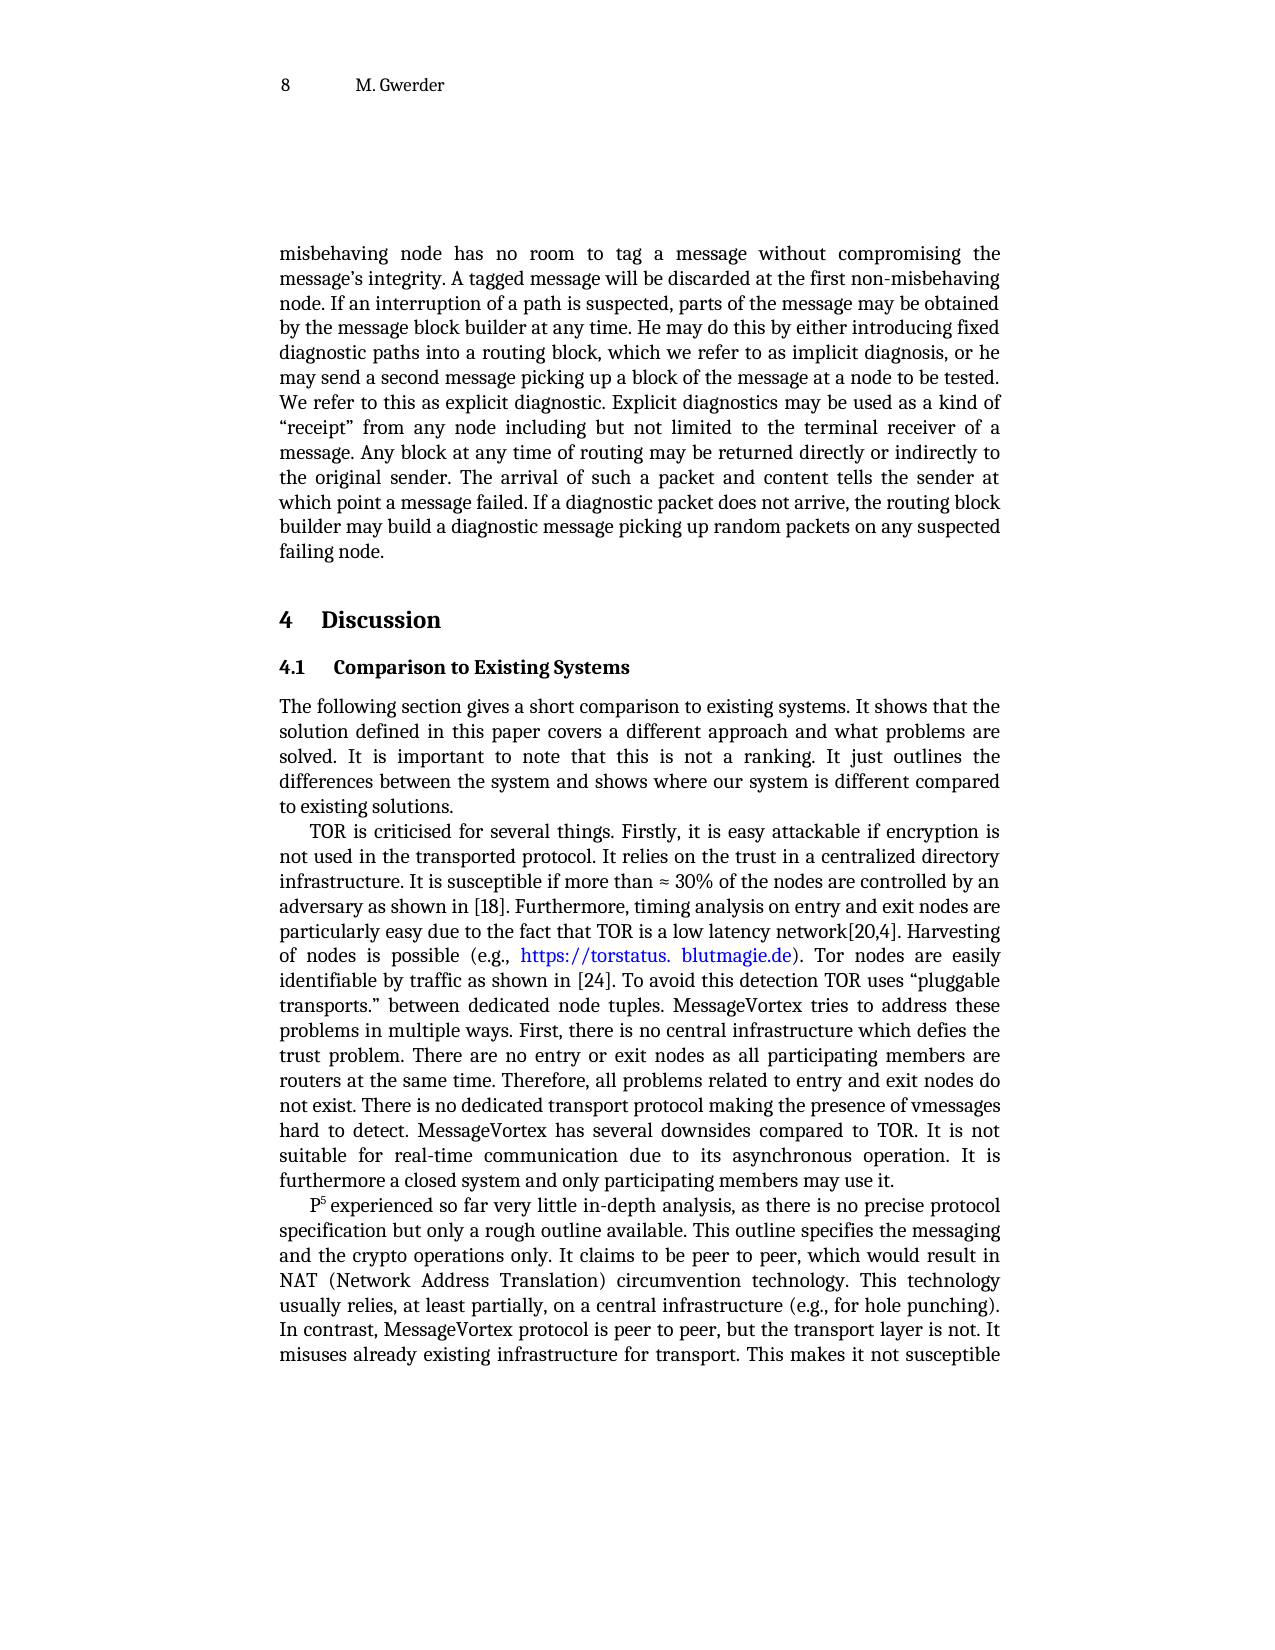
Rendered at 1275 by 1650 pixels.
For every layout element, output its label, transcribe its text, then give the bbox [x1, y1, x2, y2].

subtitle Comparison to Existing Systems [279, 656, 1001, 680]
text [279, 1194, 1001, 1367]
text TOR is criticised for several things. Firstly, it is easy attackable if encryption is not used in the transported protocol. It relies on the trust in a centralized directory infrastructure. It is susceptible if more than ≈ 30% of the nodes are controlled by an adversary as shown in [18]. Furthermore, timing analysis on entry and exit nodes are particularly easy due to the fact that TOR is a low latency network[20,4]. Harvesting of nodes is possible (e.g., https://torstatus. blutmagie.de). Tor nodes are easily identifiable by traffic as shown in [24]. To avoid this detection TOR uses “pluggable transports.” between dedicated node tuples. MessageVortex tries to address these problems in multiple ways. First, there is no central infrastructure which defies the trust problem. There are no entry or exit nodes as all participating members are routers at the same time. Therefore, all problems related to entry and exit nodes do not exist. There is no dedicated transport protocol making the presence of vmessages hard to detect. MessageVortex has several downsides compared to TOR. It is not suitable for real-time communication due to its asynchronous operation. It is furthermore a closed system and only participating members may use it. [279, 820, 1001, 1192]
subtitle Discussion [279, 606, 1001, 634]
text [279, 241, 1001, 564]
text The following section gives a short comparison to existing systems. It shows that the solution defined in this paper covers a different approach and what problems are solved. It is important to note that this is not a ranking. It just outlines the differences between the system and shows where our system is different compared to existing solutions. [279, 695, 1001, 818]
